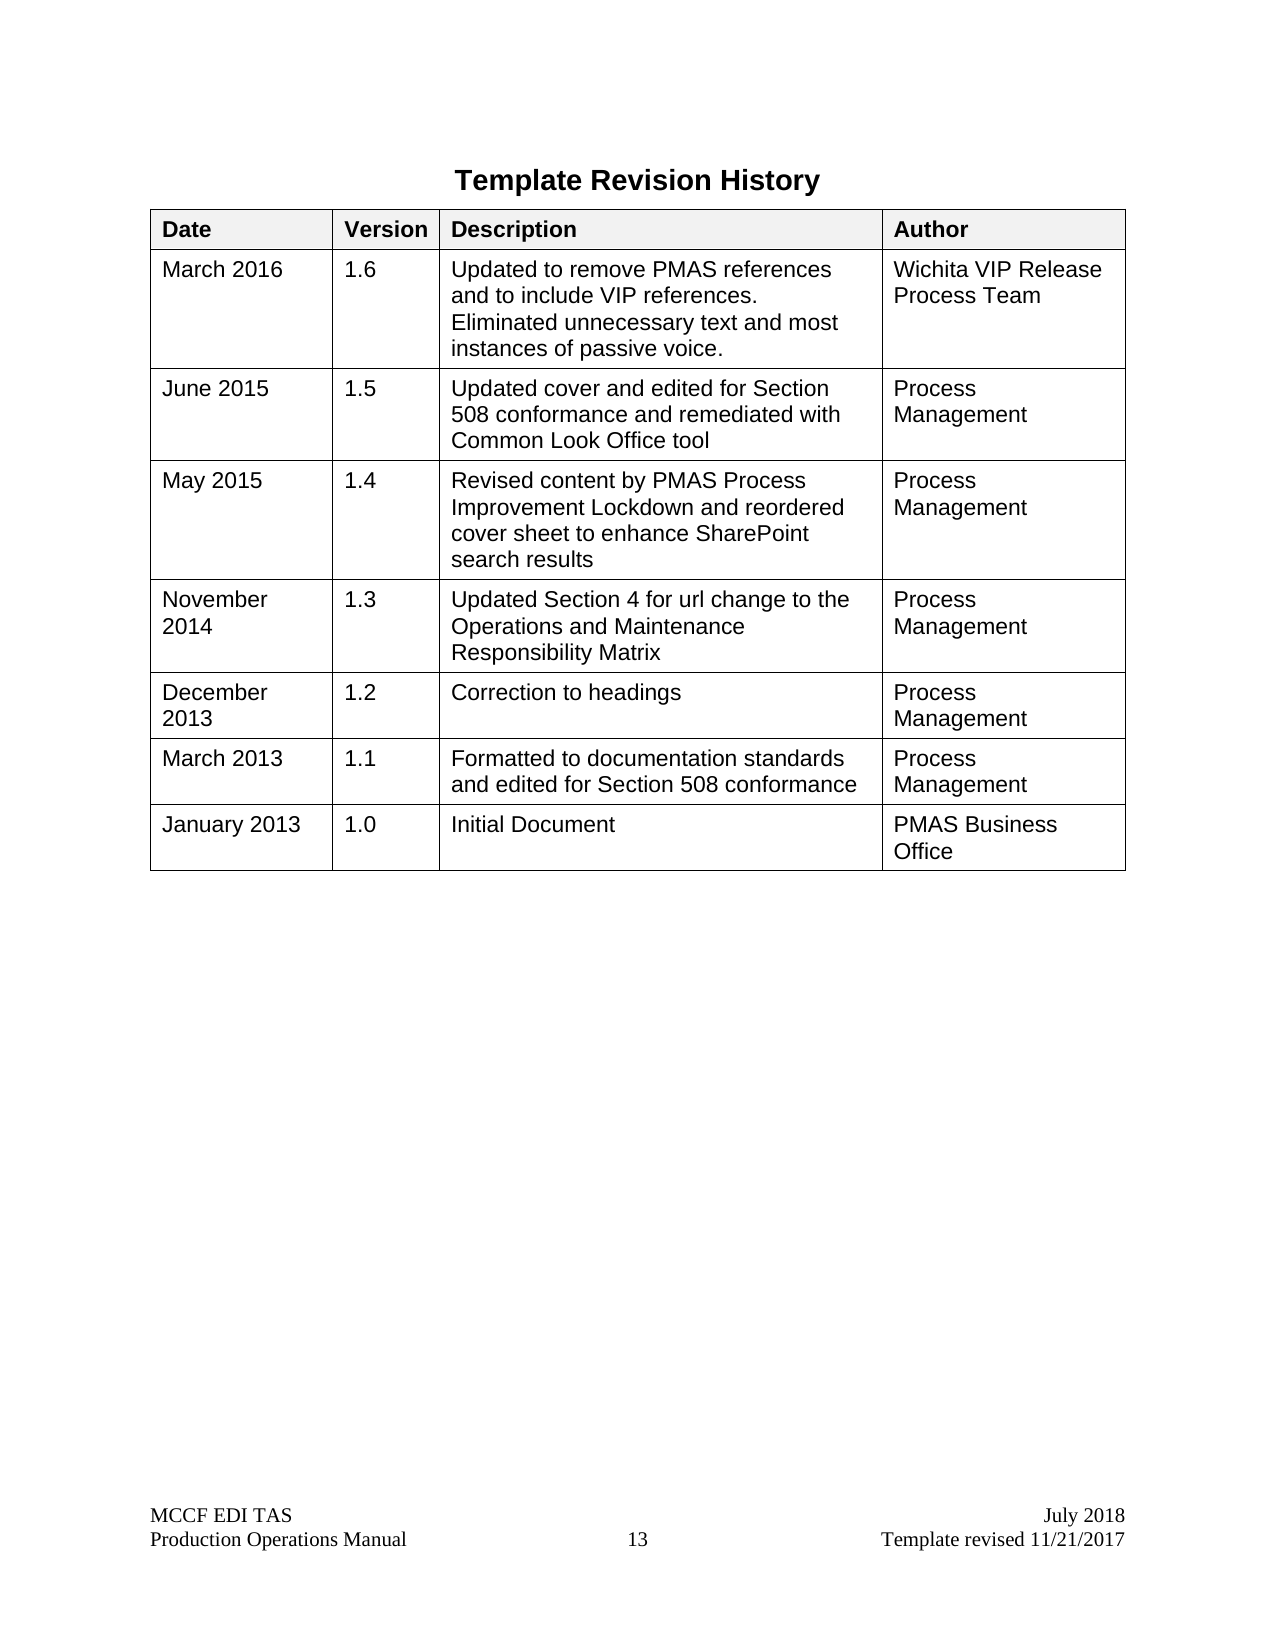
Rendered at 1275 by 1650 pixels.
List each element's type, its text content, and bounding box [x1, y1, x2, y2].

table_cell 1.0 [333, 805, 439, 870]
table_cell December 2013 [151, 673, 332, 738]
table_cell Revised content by PMAS Process Improvement Lockdown and reordered cover sheet to enhance SharePoint search results [440, 461, 882, 579]
table_cell 1.1 [333, 739, 439, 804]
table_cell June 2015 [151, 369, 332, 460]
table_cell Process Management [883, 369, 1125, 460]
table_header Version [333, 210, 439, 248]
table_cell March 2016 [151, 250, 332, 367]
table_cell March 2013 [151, 739, 332, 804]
table_cell Formatted to documentation standards and edited for Section 508 conformance [440, 739, 882, 804]
table_cell Process Management [883, 739, 1125, 804]
table_cell November 2014 [151, 580, 332, 672]
table_cell Process Management [883, 461, 1125, 579]
table_header Description [440, 210, 882, 248]
table_cell Process Management [883, 673, 1125, 738]
table_header Author [883, 210, 1125, 248]
title Template Revision History [150, 162, 1125, 196]
table_cell 1.4 [333, 461, 439, 579]
table_cell Initial Document [440, 805, 882, 870]
table_cell May 2015 [151, 461, 332, 579]
table_cell 1.3 [333, 580, 439, 672]
table_cell Updated cover and edited for Section 508 conformance and remediated with Common Look Office tool [440, 369, 882, 460]
table_cell Correction to headings [440, 673, 882, 738]
table_cell Process Management [883, 580, 1125, 672]
table_cell Updated Section 4 for url change to the Operations and Maintenance Responsibility Matrix [440, 580, 882, 672]
table_cell 1.5 [333, 369, 439, 460]
table_header Date [151, 210, 332, 248]
table_cell PMAS Business Office [883, 805, 1125, 870]
table_cell Updated to remove PMAS references and to include VIP references. Eliminated unnecessary text and most instances of passive voice. [440, 250, 882, 367]
table_cell January 2013 [151, 805, 332, 870]
table_cell 1.2 [333, 673, 439, 738]
table_cell Wichita VIP Release Process Team [883, 250, 1125, 367]
table_cell 1.6 [333, 250, 439, 367]
